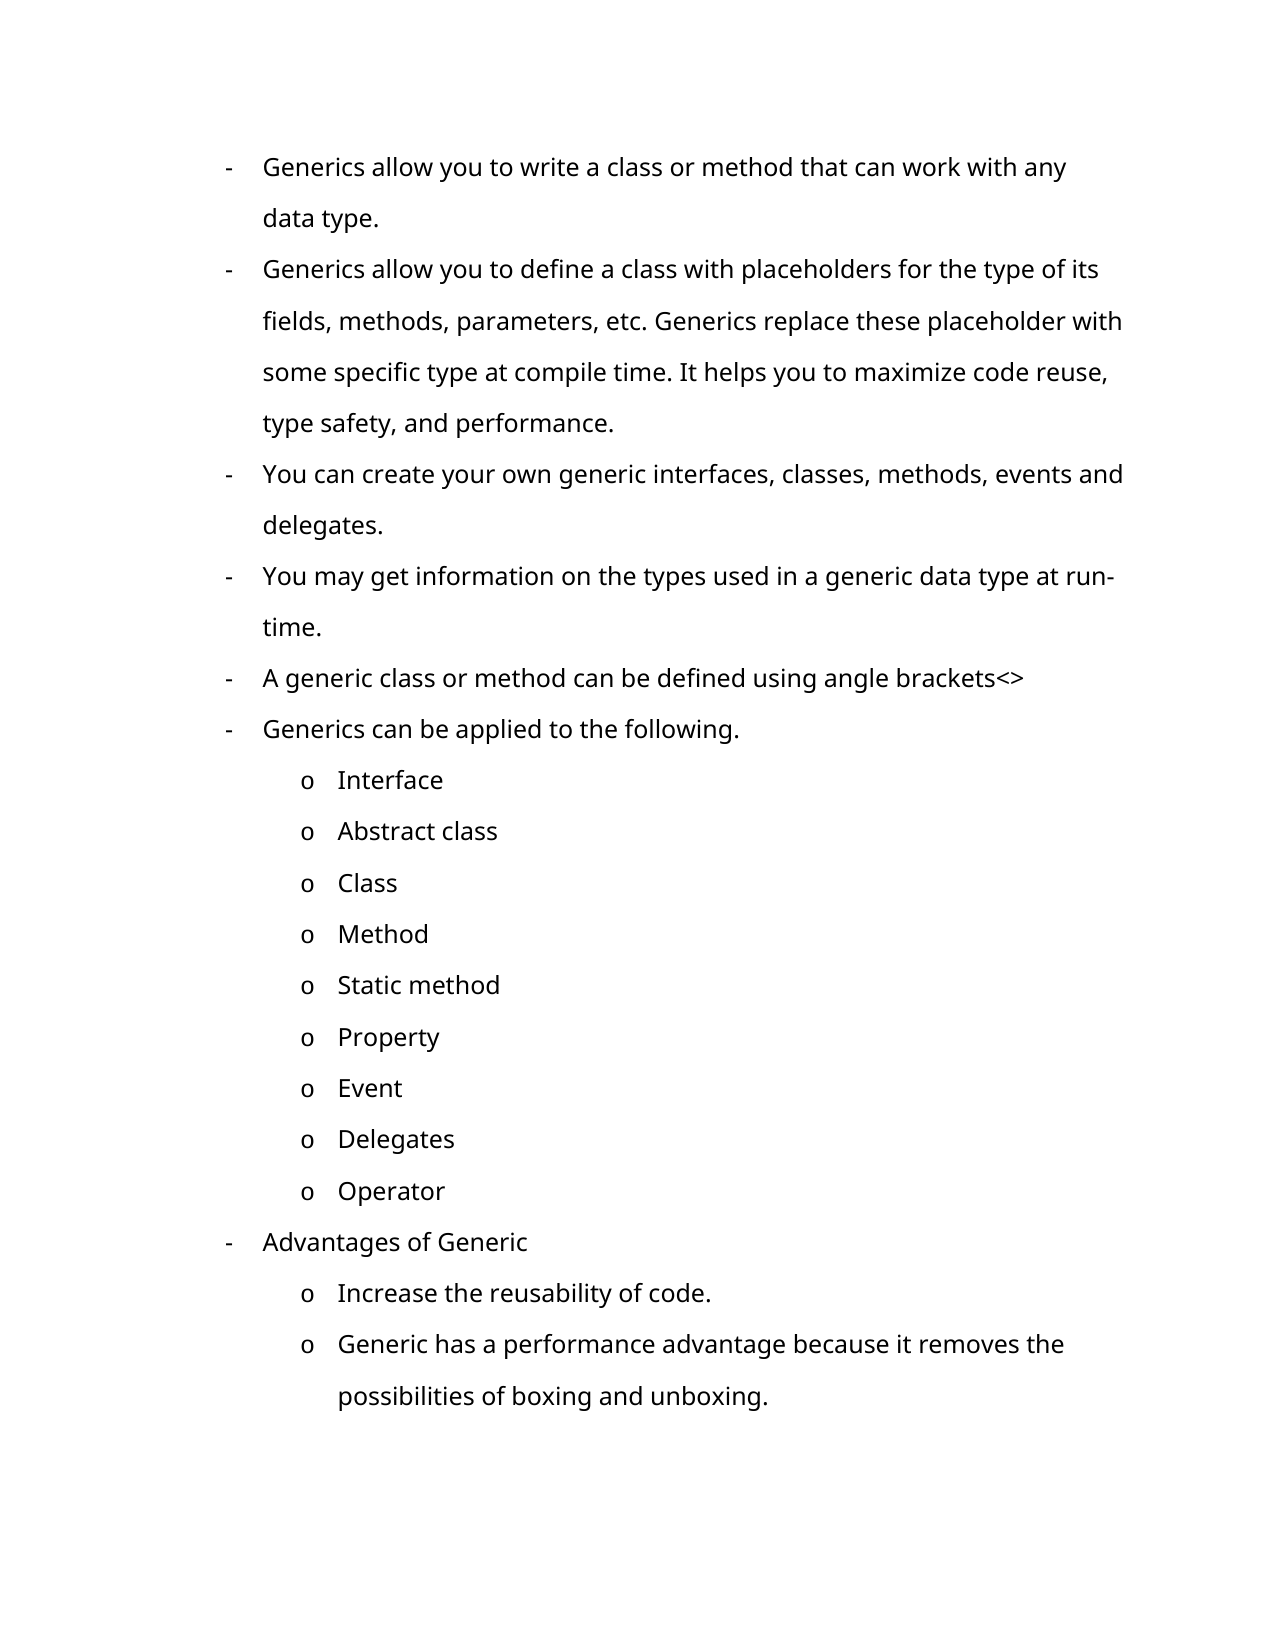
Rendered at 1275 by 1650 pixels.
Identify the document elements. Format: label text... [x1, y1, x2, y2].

list Increase the reusability of code. [300, 1276, 1125, 1310]
list Generics allow you to write a class or method that can work with any data type. [225, 150, 1125, 235]
list You can create your own generic interfaces, classes, methods, events and delegates. [225, 456, 1125, 541]
list Abstract class [300, 814, 1125, 848]
list Delegates [300, 1122, 1125, 1156]
list Advantages of Generic [225, 1225, 1125, 1259]
list Interface [300, 762, 1125, 797]
list Generics allow you to define a class with placeholders for the type of its fields, methods, parameters, etc. Generics replace these placeholder with some specific type at compile time. It helps you to maximize code reuse, type safety, and performance. [225, 252, 1125, 439]
list Method [300, 917, 1125, 951]
list A generic class or method can be defined using angle brackets<> [225, 660, 1125, 694]
list Static method [300, 968, 1125, 1002]
list Property [300, 1019, 1125, 1053]
list Operator [300, 1173, 1125, 1208]
list Generic has a performance advantage because it removes the possibilities of boxing and unboxing. [300, 1327, 1125, 1412]
list You may get information on the types used in a generic data type at run-time. [225, 558, 1125, 643]
list Event [300, 1071, 1125, 1105]
list Generics can be applied to the following. [225, 711, 1125, 746]
list Class [300, 865, 1125, 899]
